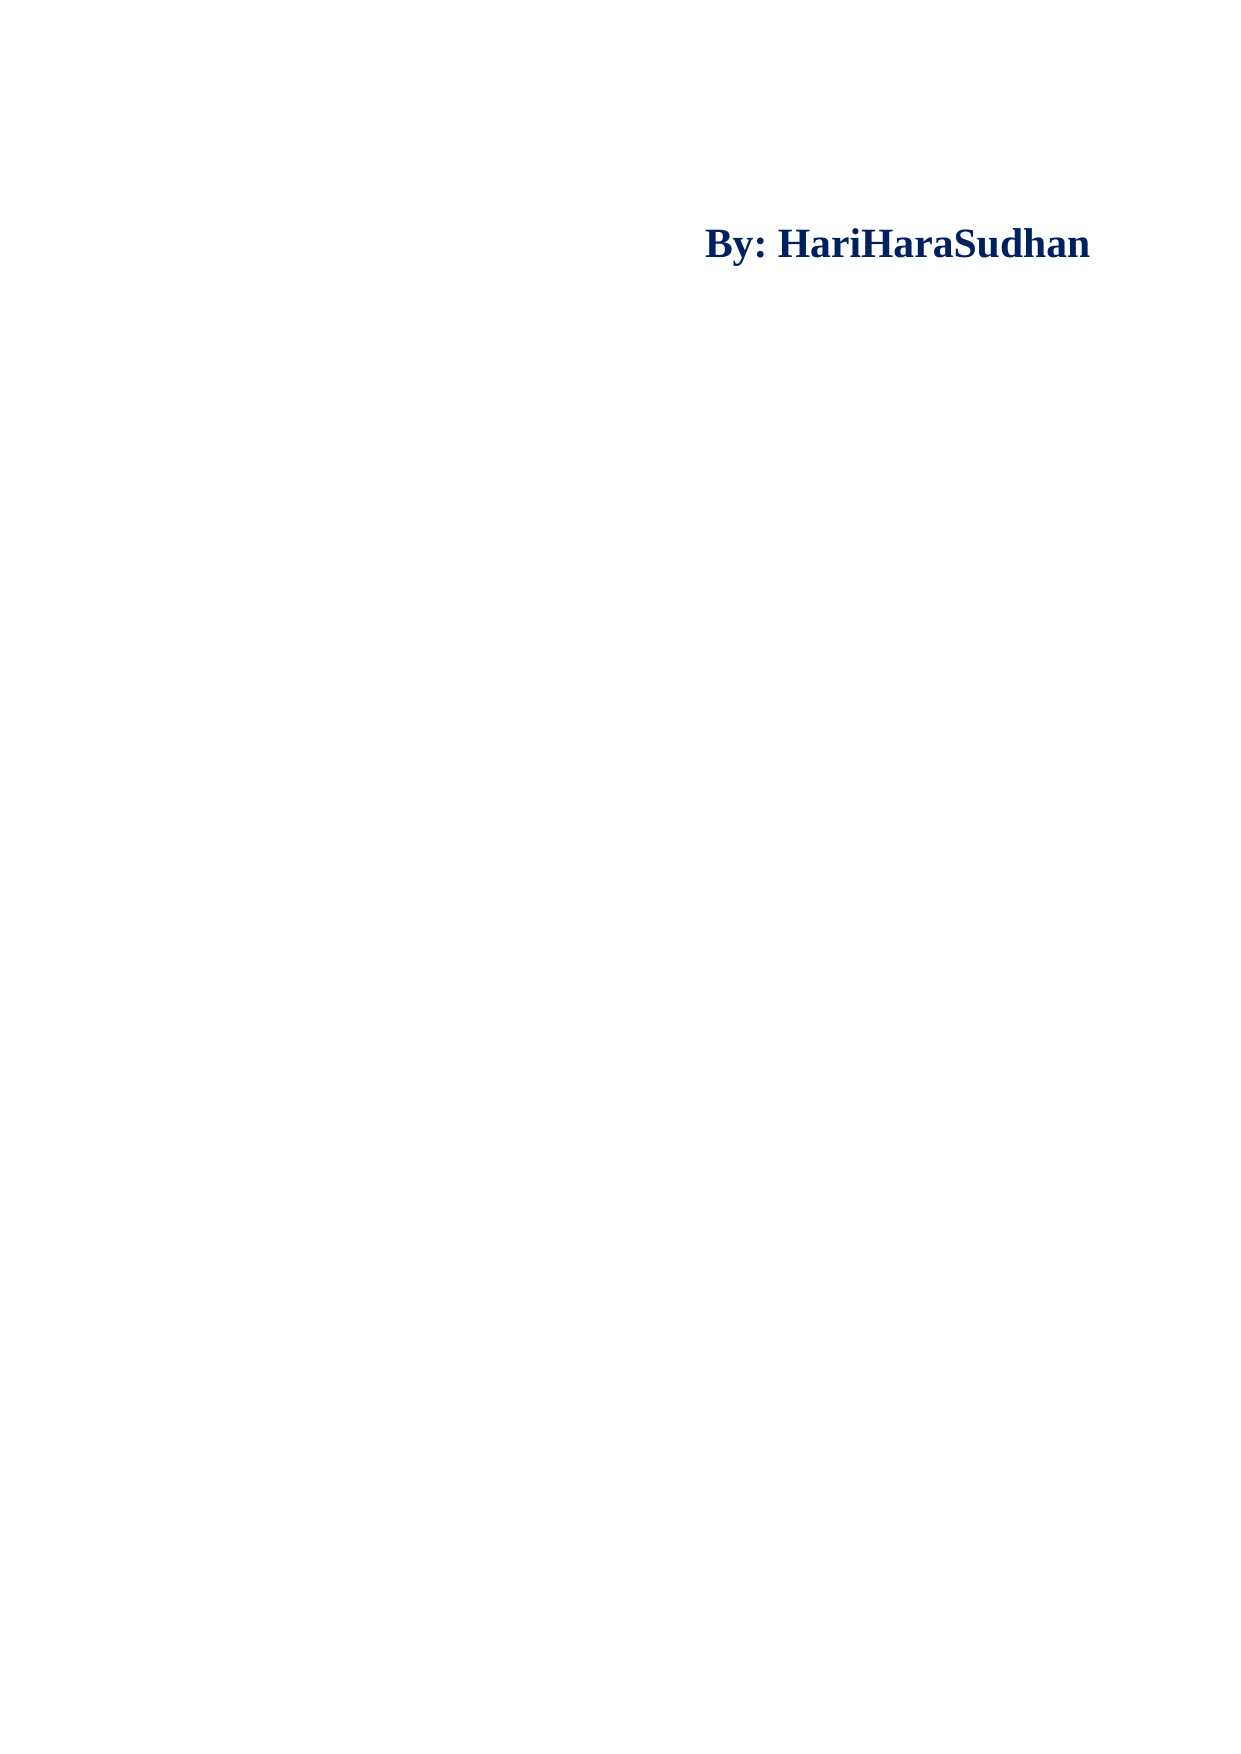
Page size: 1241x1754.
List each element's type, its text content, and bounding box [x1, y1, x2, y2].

text By: HariHaraSudhan [225, 218, 1090, 266]
